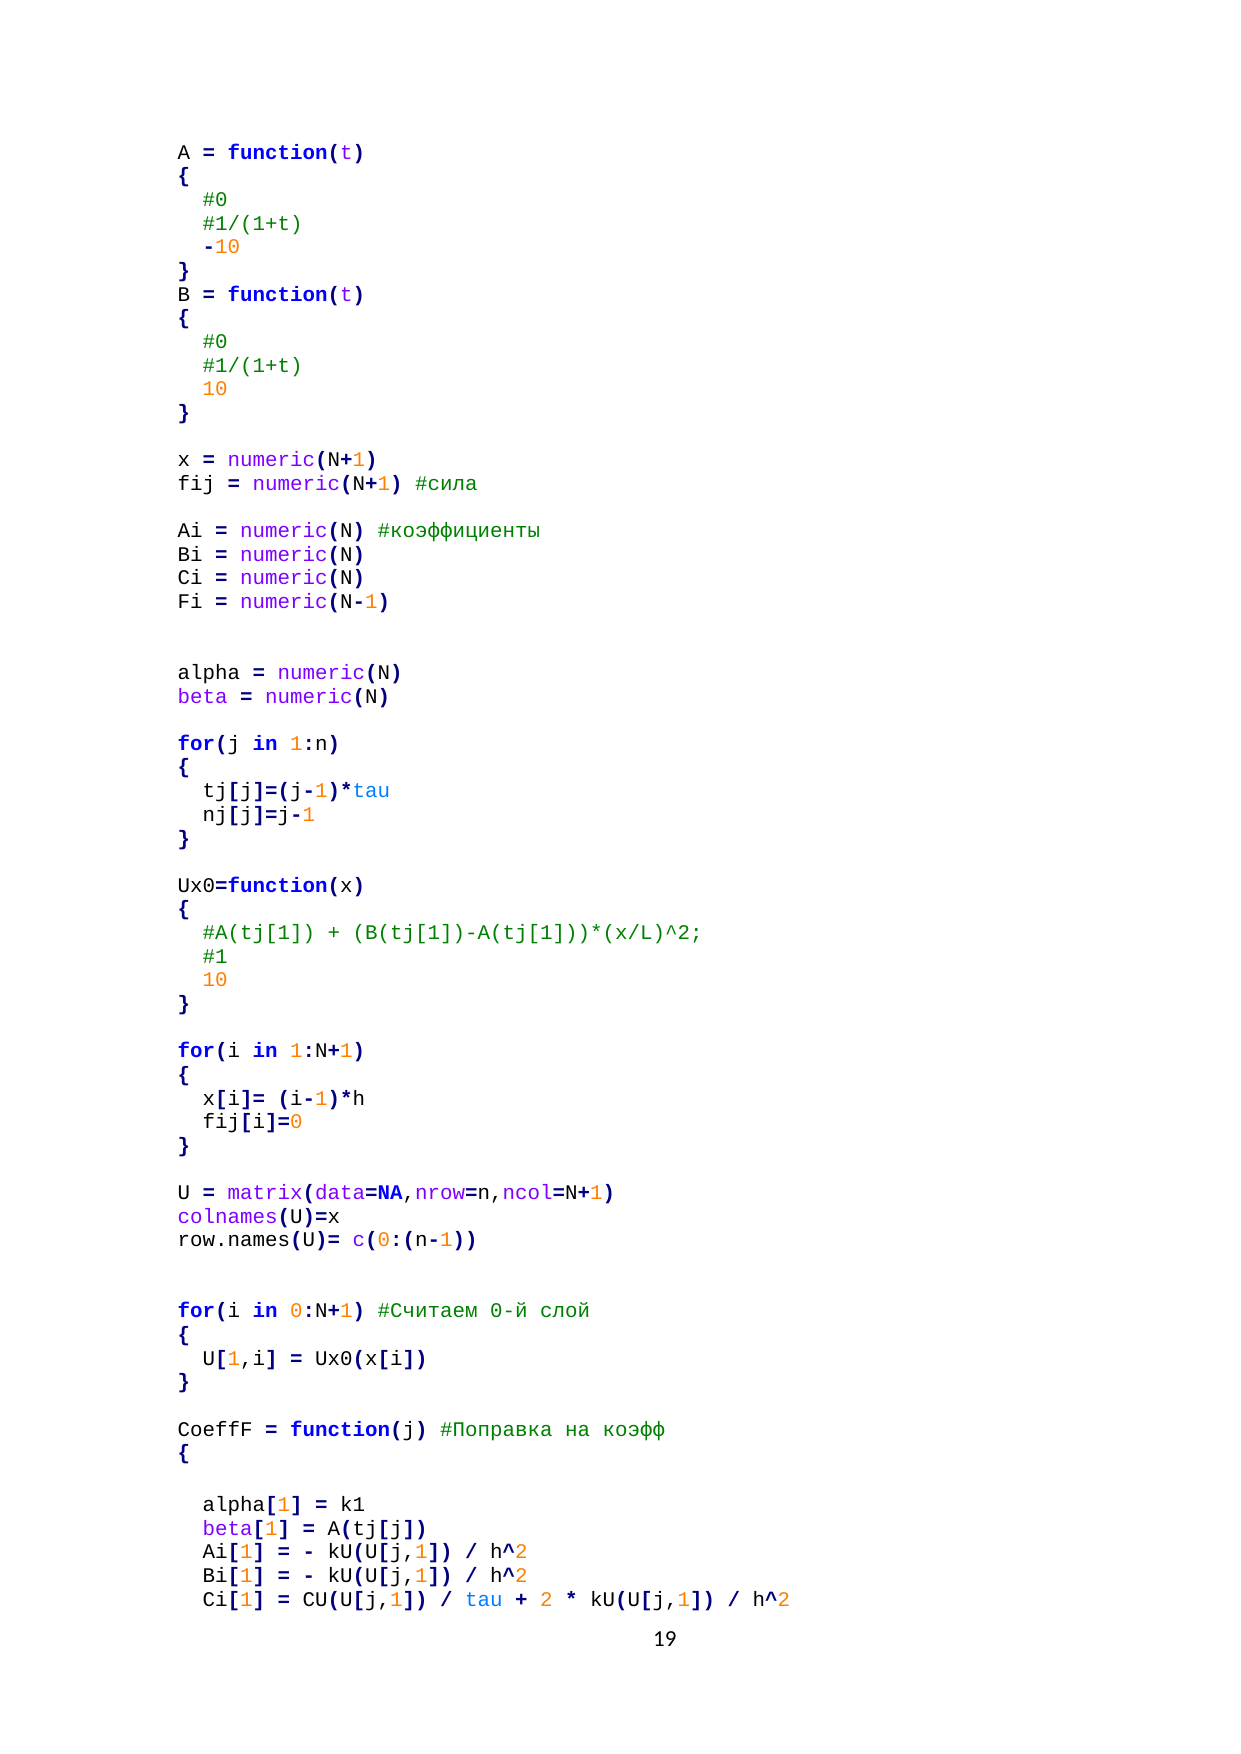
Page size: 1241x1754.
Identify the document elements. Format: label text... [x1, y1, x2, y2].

text { [177, 1064, 1152, 1088]
text tj[j]=(j-1)*tau [177, 780, 1152, 804]
text for(i in 0:N+1) #Считаем 0-й слой [177, 1300, 1152, 1324]
text alpha[1] = k1 [177, 1494, 1152, 1518]
text fij = numeric(N+1) #сила [177, 473, 1152, 496]
text 10 [177, 969, 1152, 993]
text x[i]= (i-1)*h [177, 1088, 1152, 1111]
text Bi = numeric(N) [177, 544, 1152, 567]
text x = numeric(N+1) [177, 449, 1152, 473]
text { [177, 1442, 1152, 1466]
text CoeffF = function(j) #Поправка на коэфф [177, 1419, 1152, 1442]
text Ux0=function(x) [177, 875, 1152, 898]
text 10 [177, 378, 1152, 402]
text B = function(t) [177, 284, 1152, 307]
text } [177, 1135, 1152, 1158]
text { [177, 757, 1152, 780]
text alpha = numeric(N) [177, 662, 1152, 686]
text row.names(U)= c(0:(n-1)) [177, 1229, 1152, 1253]
text U[1,i] = Ux0(x[i]) [177, 1348, 1152, 1371]
text U = matrix(data=NA,nrow=n,ncol=N+1) [177, 1182, 1152, 1206]
text Ai = numeric(N) #коэффициенты [177, 520, 1152, 544]
text for(i in 1:N+1) [177, 1040, 1152, 1064]
text { [177, 898, 1152, 922]
text A = function(t) [177, 142, 1152, 165]
text #0 [177, 331, 1152, 354]
text } [177, 1371, 1152, 1395]
text Fi = numeric(N-1) [177, 591, 1152, 615]
text } [177, 827, 1152, 851]
text #A(tj[1]) + (B(tj[1])-A(tj[1]))*(x/L)^2; [177, 922, 1152, 946]
text } [177, 402, 1152, 426]
text { [177, 307, 1152, 331]
text #1 [177, 946, 1152, 969]
text Bi[1] = - kU(U[j,1]) / h^2 [177, 1565, 1152, 1588]
text { [177, 1324, 1152, 1348]
text } [177, 993, 1152, 1017]
text beta[1] = A(tj[j]) [177, 1518, 1152, 1541]
text Ci = numeric(N) [177, 567, 1152, 591]
text #1/(1+t) [177, 354, 1152, 378]
text beta = numeric(N) [177, 686, 1152, 709]
text #0 [177, 189, 1152, 213]
text Ai[1] = - kU(U[j,1]) / h^2 [177, 1541, 1152, 1565]
text colnames(U)=x [177, 1206, 1152, 1229]
text fij[i]=0 [177, 1111, 1152, 1135]
text for(j in 1:n) [177, 733, 1152, 757]
text { [177, 165, 1152, 189]
text -10 [177, 236, 1152, 260]
text nj[j]=j-1 [177, 804, 1152, 827]
text #1/(1+t) [177, 213, 1152, 236]
text Ci[1] = CU(U[j,1]) / tau + 2 * kU(U[j,1]) / h^2 [177, 1588, 1152, 1612]
text } [177, 260, 1152, 284]
